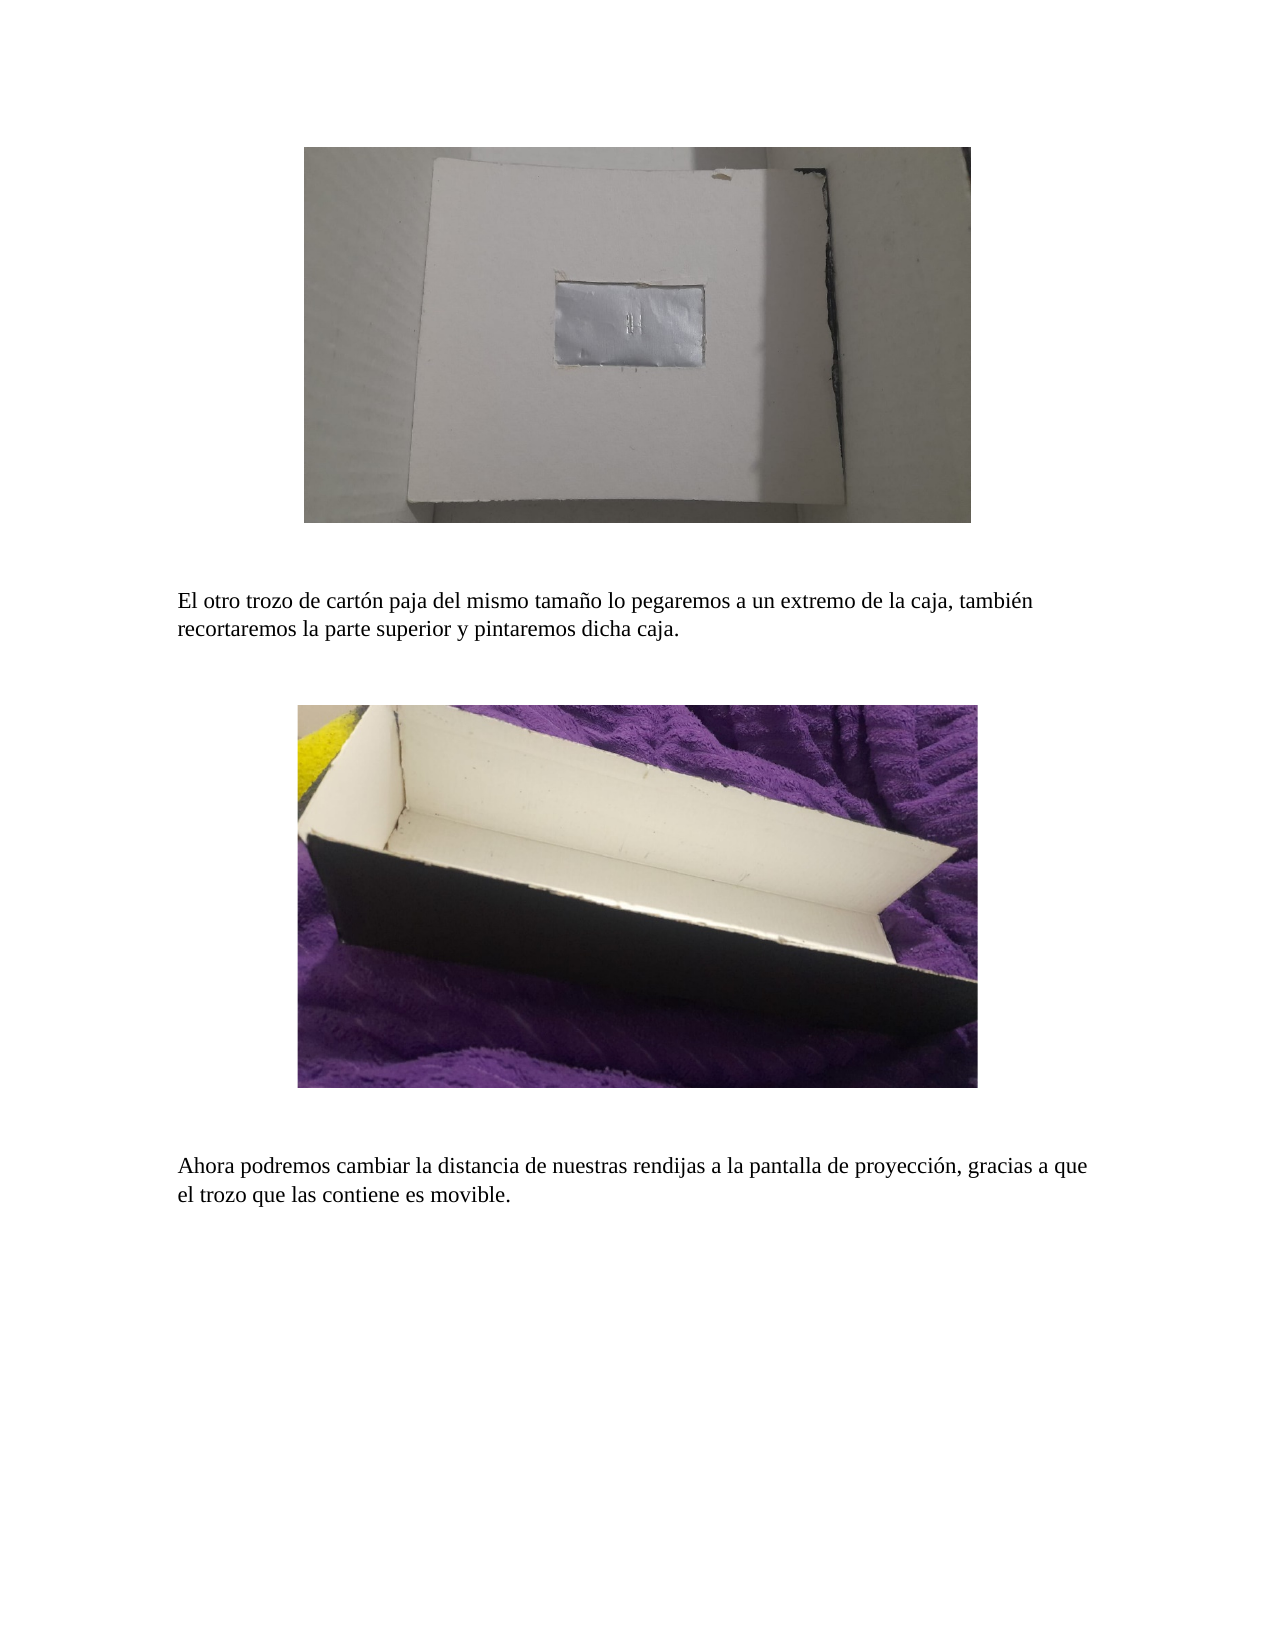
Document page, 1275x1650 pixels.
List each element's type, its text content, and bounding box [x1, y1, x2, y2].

text El otro trozo de cartón paja del mismo tamaño lo pegaremos a un extremo de la caja, también recortaremos la parte superior y pintaremos dicha caja. [177, 587, 1098, 642]
text Ahora podremos cambiar la distancia de nuestras rendijas a la pantalla de proyección, gracias a que el trozo que las contiene es movible. [177, 1152, 1098, 1241]
picture [297, 705, 978, 1088]
picture [304, 147, 971, 523]
